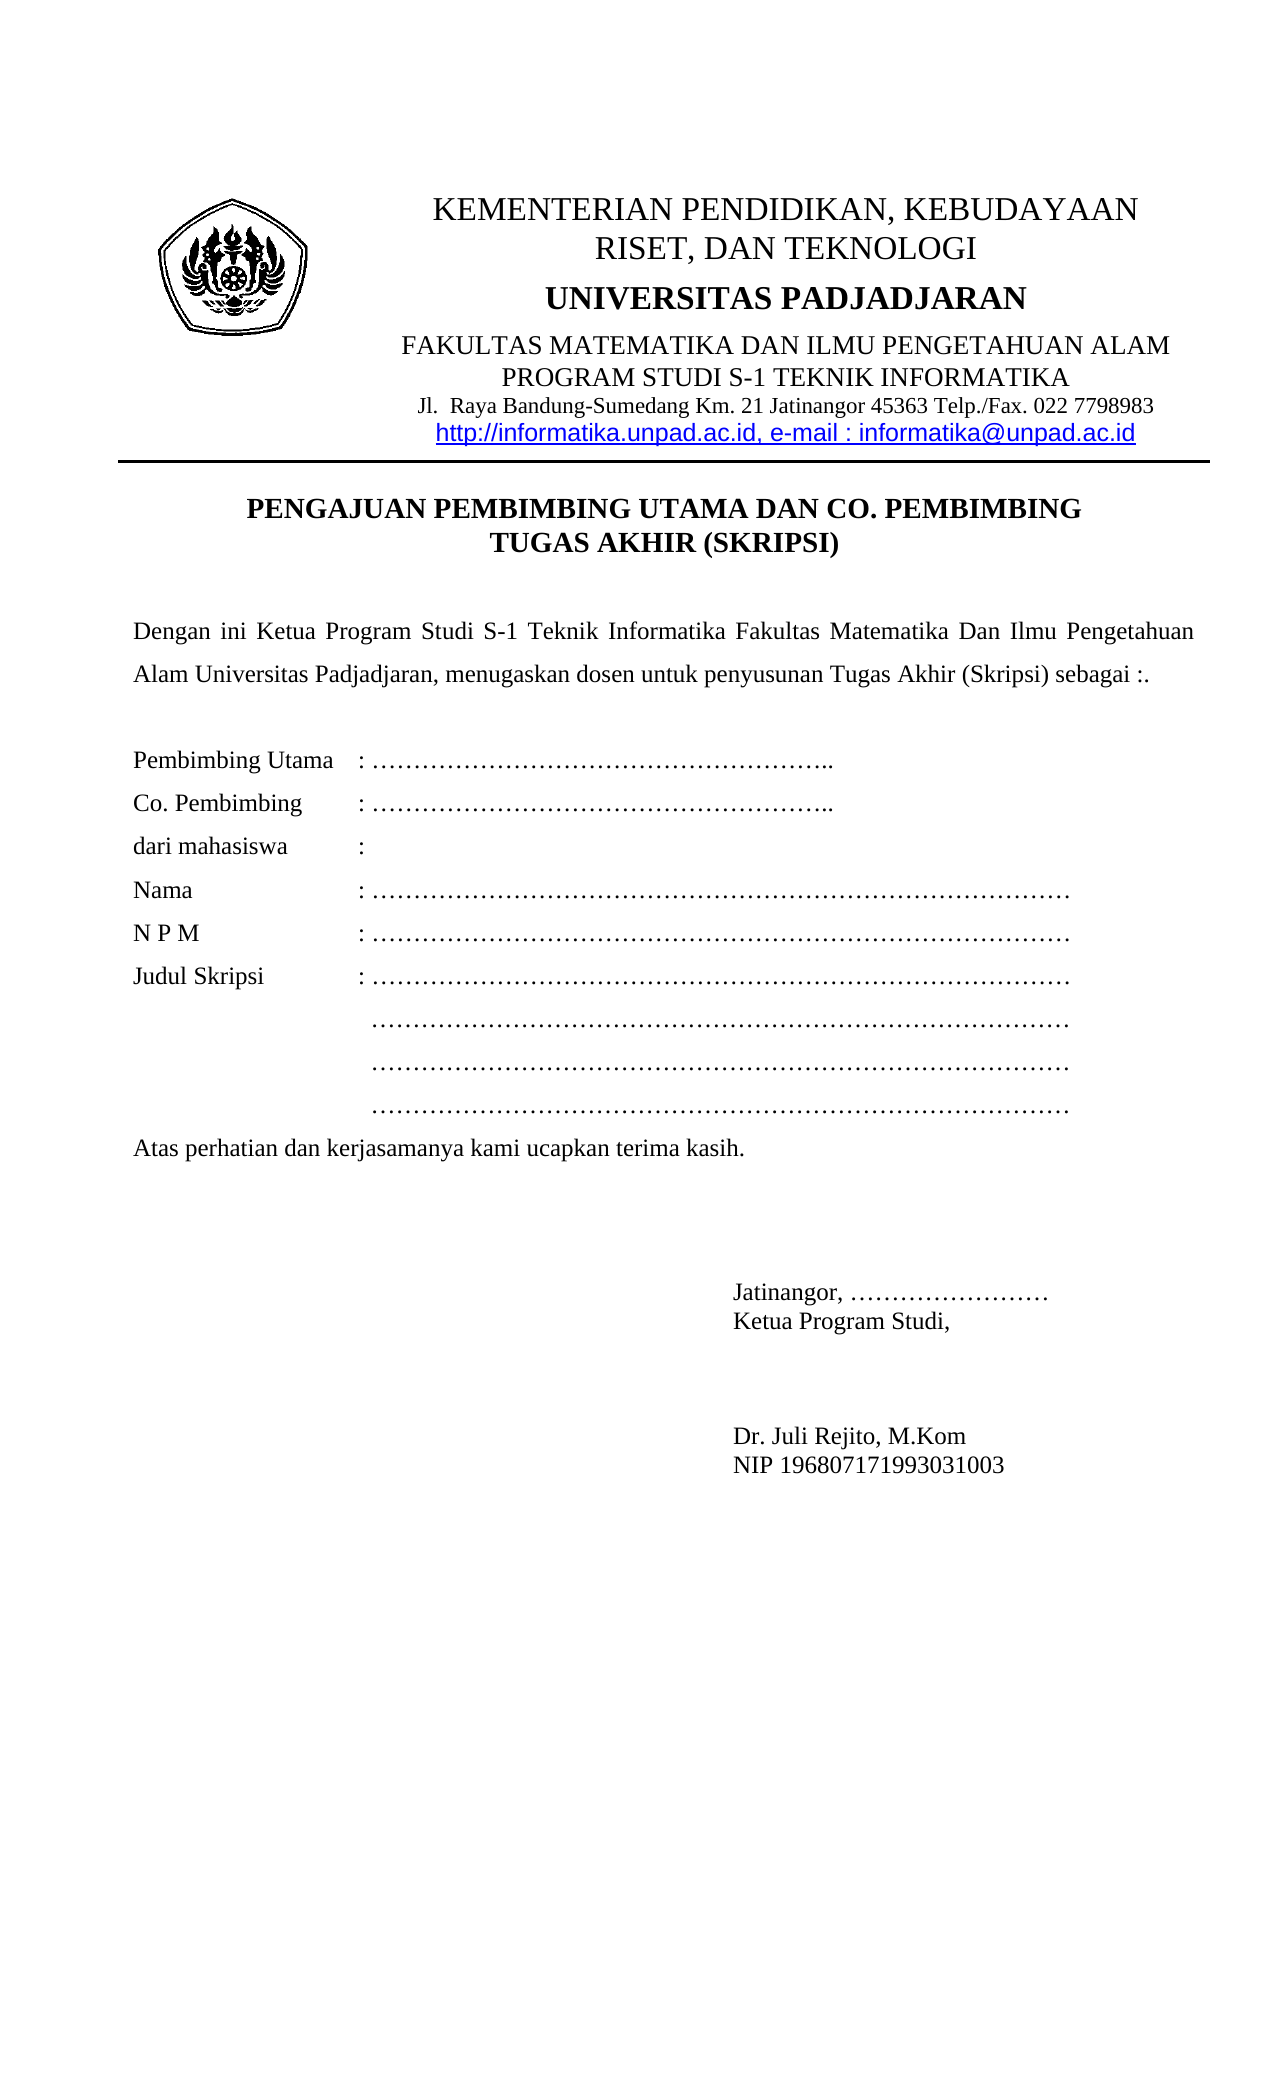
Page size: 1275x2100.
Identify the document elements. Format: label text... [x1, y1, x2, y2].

table_header [118, 190, 361, 459]
text Ketua Program Studi, [133, 1306, 1196, 1335]
text N P M : ………………………………………………………………………… [133, 918, 1196, 947]
text ………………………………………………………………………… [133, 1047, 1196, 1076]
text Judul Skripsi : ………………………………………………………………………… [133, 961, 1196, 990]
text NIP 196807171993031003 [133, 1450, 1196, 1478]
table_header KEMENTERIAN PENDIDIKAN, KEBUDAYAAN RISET, DAN TEKNOLOGI UNIVERSITAS PADJADJARAN FAKULTAS MATEMATIKA DAN ILMU PENGETAHUAN ALAM PROGRAM STUDI S-1 TEKNIK INFORMATIKA Jl. Raya Bandung-Sumedang Km. 21 Jatinangor 45363 Telp./Fax. 022 7798983 http://informatika.unpad.ac.id, e-mail : informatika@unpad.ac.id [361, 190, 1210, 459]
text Nama : ………………………………………………………………………… [133, 875, 1196, 903]
text Atas perhatian dan kerjasamanya kami ucapkan terima kasih. [133, 1133, 1196, 1162]
text dari mahasiswa : [133, 832, 1196, 860]
text Dengan ini Ketua Program Studi S-1 Teknik Informatika Fakultas Matematika Dan Ilmu Pengetahuan Alam Universitas Padjadjaran, menugaskan dosen untuk penyusunan Tugas Akhir (Skripsi) sebagai :. [133, 616, 1196, 688]
text Co. Pembimbing : ……………………………………………….. [133, 788, 1196, 817]
text TUGAS AKHIR (SKRIPSI) [133, 525, 1196, 558]
text PENGAJUAN PEMBIMBING UTAMA DAN CO. PEMBIMBING [133, 491, 1196, 525]
text ………………………………………………………………………… [133, 1090, 1196, 1119]
text ………………………………………………………………………… [133, 1004, 1196, 1033]
text Pembimbing Utama : ……………………………………………….. [133, 745, 1196, 774]
text Dr. Juli Rejito, M.Kom [133, 1421, 1196, 1450]
text Jatinangor, …………………… [133, 1277, 1196, 1306]
